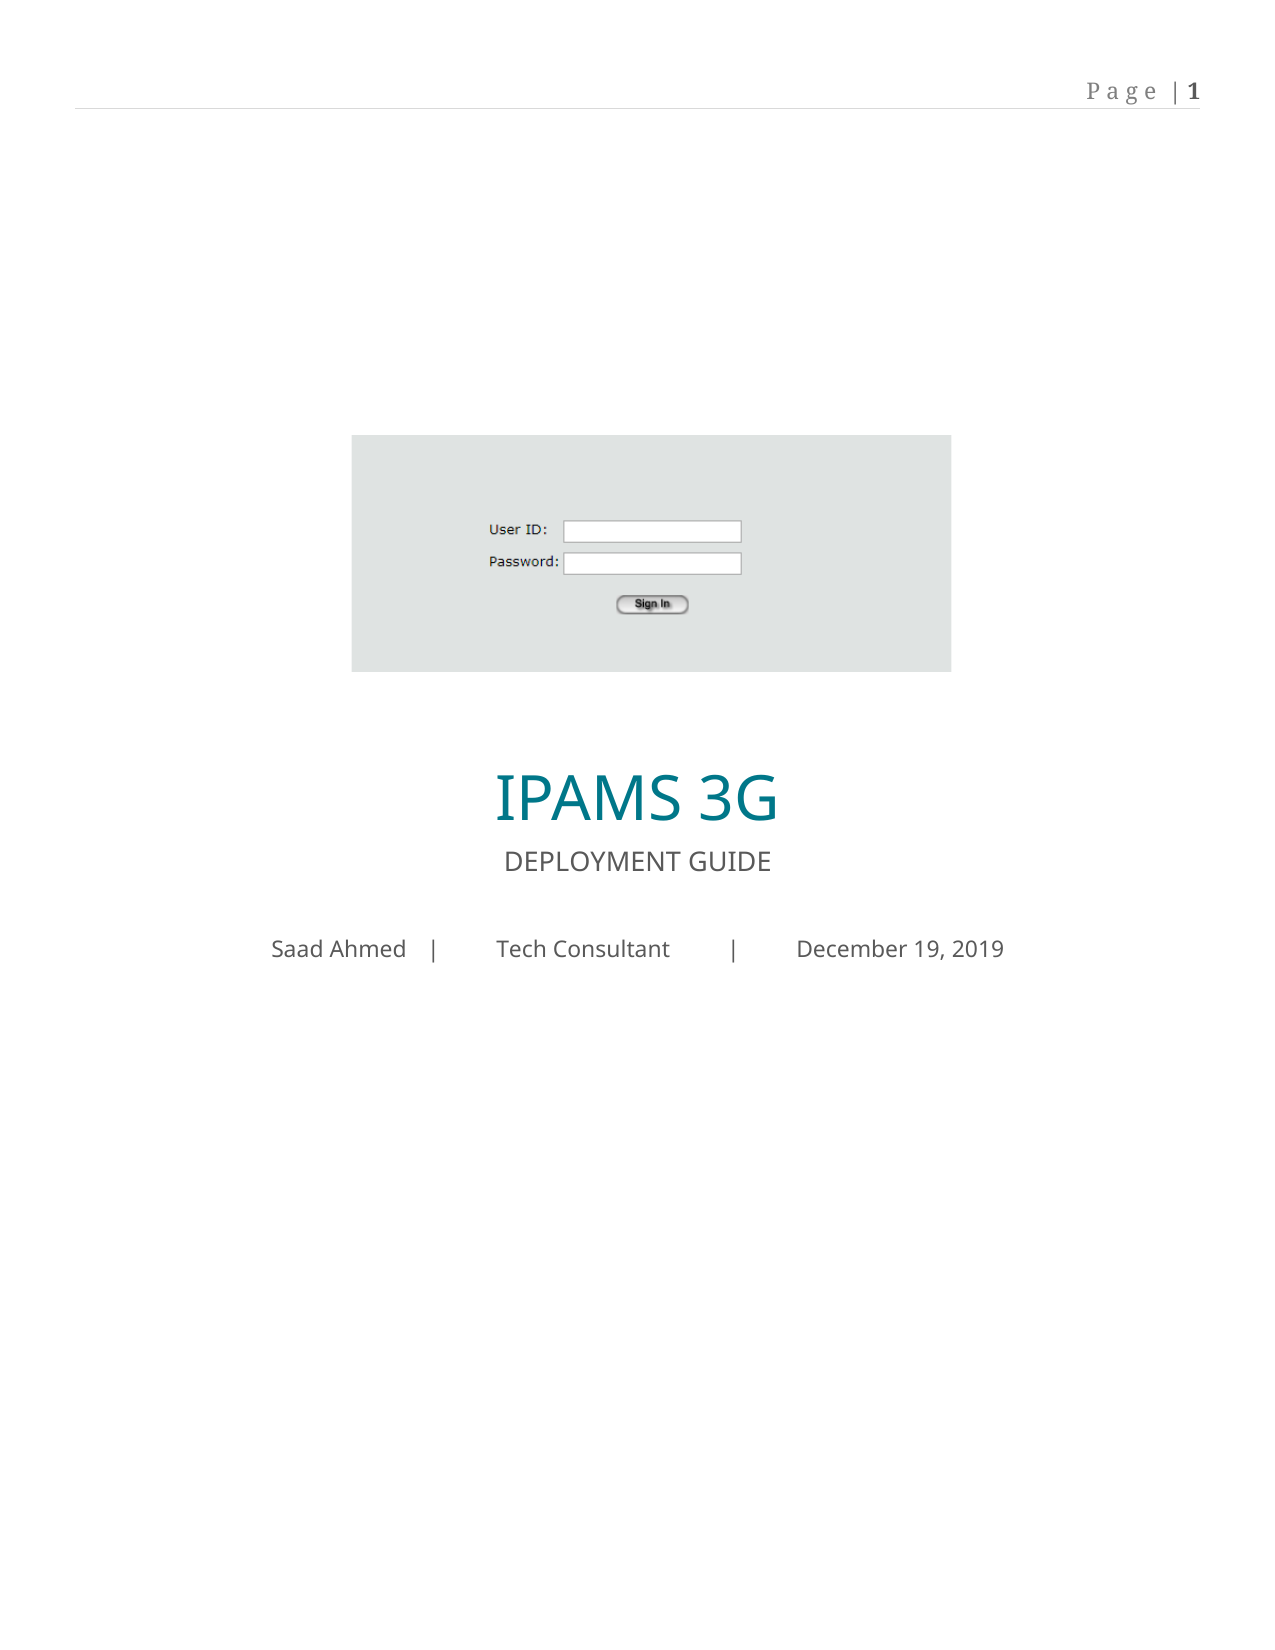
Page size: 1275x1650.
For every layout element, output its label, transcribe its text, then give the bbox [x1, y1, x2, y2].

title IPAMS 3G [75, 753, 1200, 838]
text Saad Ahmed | Tech Consultant | December 19, 2019 [75, 933, 1200, 964]
subtitle Deployment Guide [75, 842, 1200, 879]
picture [351, 435, 952, 672]
